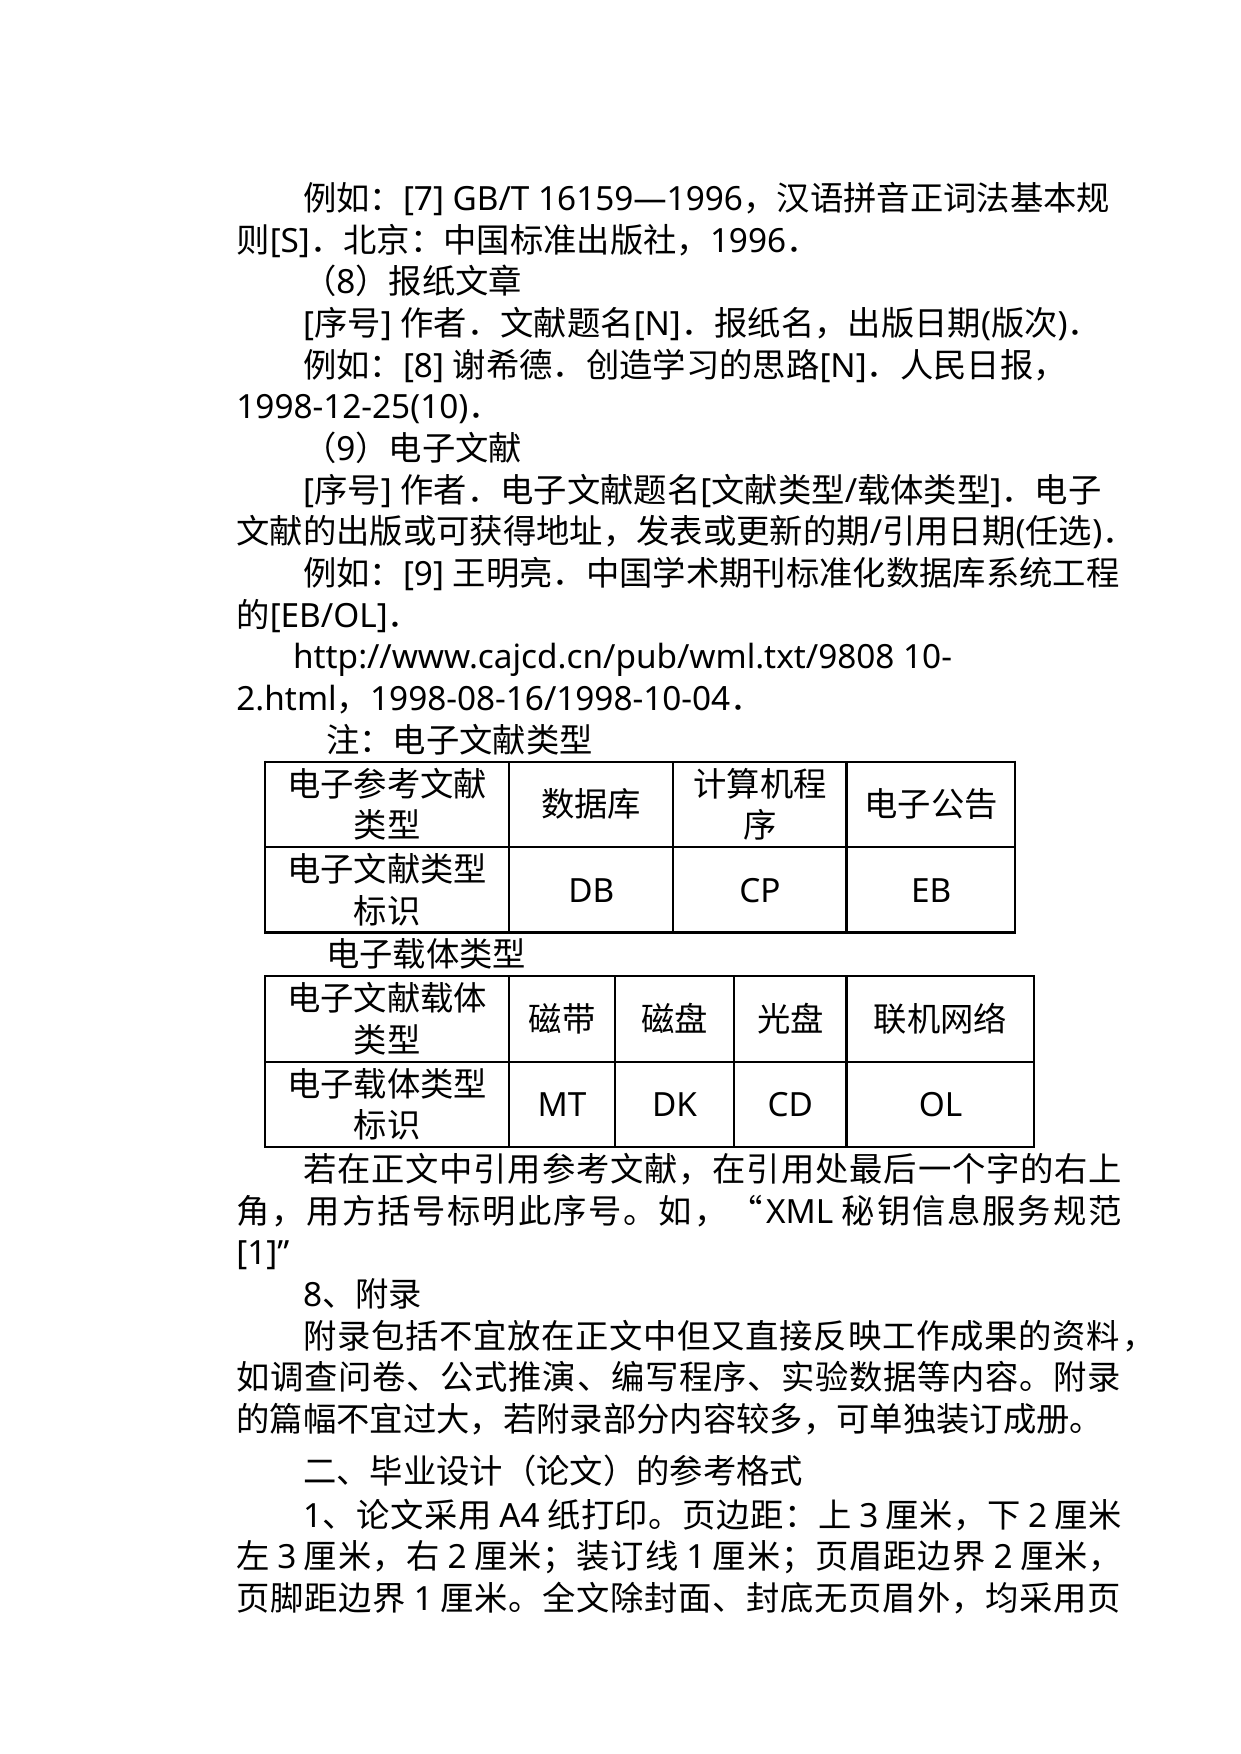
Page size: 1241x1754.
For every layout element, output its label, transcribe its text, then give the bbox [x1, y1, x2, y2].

table_cell DK [616, 1063, 733, 1146]
text 8、附录 [236, 1273, 1122, 1315]
table_cell OL [848, 1063, 1033, 1146]
table_header 联机网络 [848, 977, 1033, 1061]
table_cell CP [674, 848, 845, 931]
table_header 数据库 [510, 763, 672, 846]
text 注：电子文献类型 [269, 719, 1122, 761]
text 附录包括不宜放在正文中但又直接反映工作成果的资料，如调查问卷、公式推演、编写程序、实验数据等内容。附录的篇幅不宜过大，若附录部分内容较多，可单独装订成册。 [236, 1315, 1122, 1440]
text [序号] 作者．文献题名[N]．报纸名，出版日期(版次)． [236, 302, 1122, 344]
table_cell DB [510, 848, 672, 931]
table_header 磁盘 [616, 977, 733, 1061]
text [236, 1494, 1122, 1619]
text 二、毕业设计（论文）的参考格式 [236, 1440, 1122, 1494]
table_cell 电子文献类型标识 [266, 848, 508, 931]
text 例如：[9] 王明亮．中国学术期刊标准化数据库系统工程的[EB/OL]． [236, 552, 1122, 636]
table_header 电子公告 [848, 763, 1014, 846]
text 若在正文中引用参考文献，在引用处最后一个字的右上角，用方括号标明此序号。如，“XML秘钥信息服务规范[1]” [236, 1148, 1122, 1273]
table_header 电子文献载体类型 [266, 977, 508, 1061]
table_header 光盘 [735, 977, 845, 1061]
table_cell EB [848, 848, 1014, 931]
text 电子载体类型 [269, 933, 1122, 975]
text [序号] 作者．电子文献题名[文献类型/载体类型]．电子文献的出版或可获得地址，发表或更新的期/引用日期(任选)． [236, 469, 1122, 552]
table_header 磁带 [510, 977, 614, 1061]
table_cell 电子载体类型标识 [266, 1063, 508, 1146]
table_cell MT [510, 1063, 614, 1146]
text http://www.cajcd.cn/pub/wml.txt/9808 10-2.html，1998-08-16/1998-10-04． [236, 636, 1122, 719]
text （9）电子文献 [236, 427, 1122, 469]
table_header 电子参考文献类型 [266, 763, 508, 846]
text 例如：[7] GB/T 16159—1996，汉语拼音正词法基本规则[S]．北京：中国标准出版社，1996． [236, 177, 1122, 261]
text （8）报纸文章 [236, 261, 1122, 302]
table_header 计算机程序 [674, 763, 845, 846]
text 例如：[8] 谢希德．创造学习的思路[N]．人民日报，1998-12-25(10)． [236, 344, 1122, 427]
table_cell CD [735, 1063, 845, 1146]
